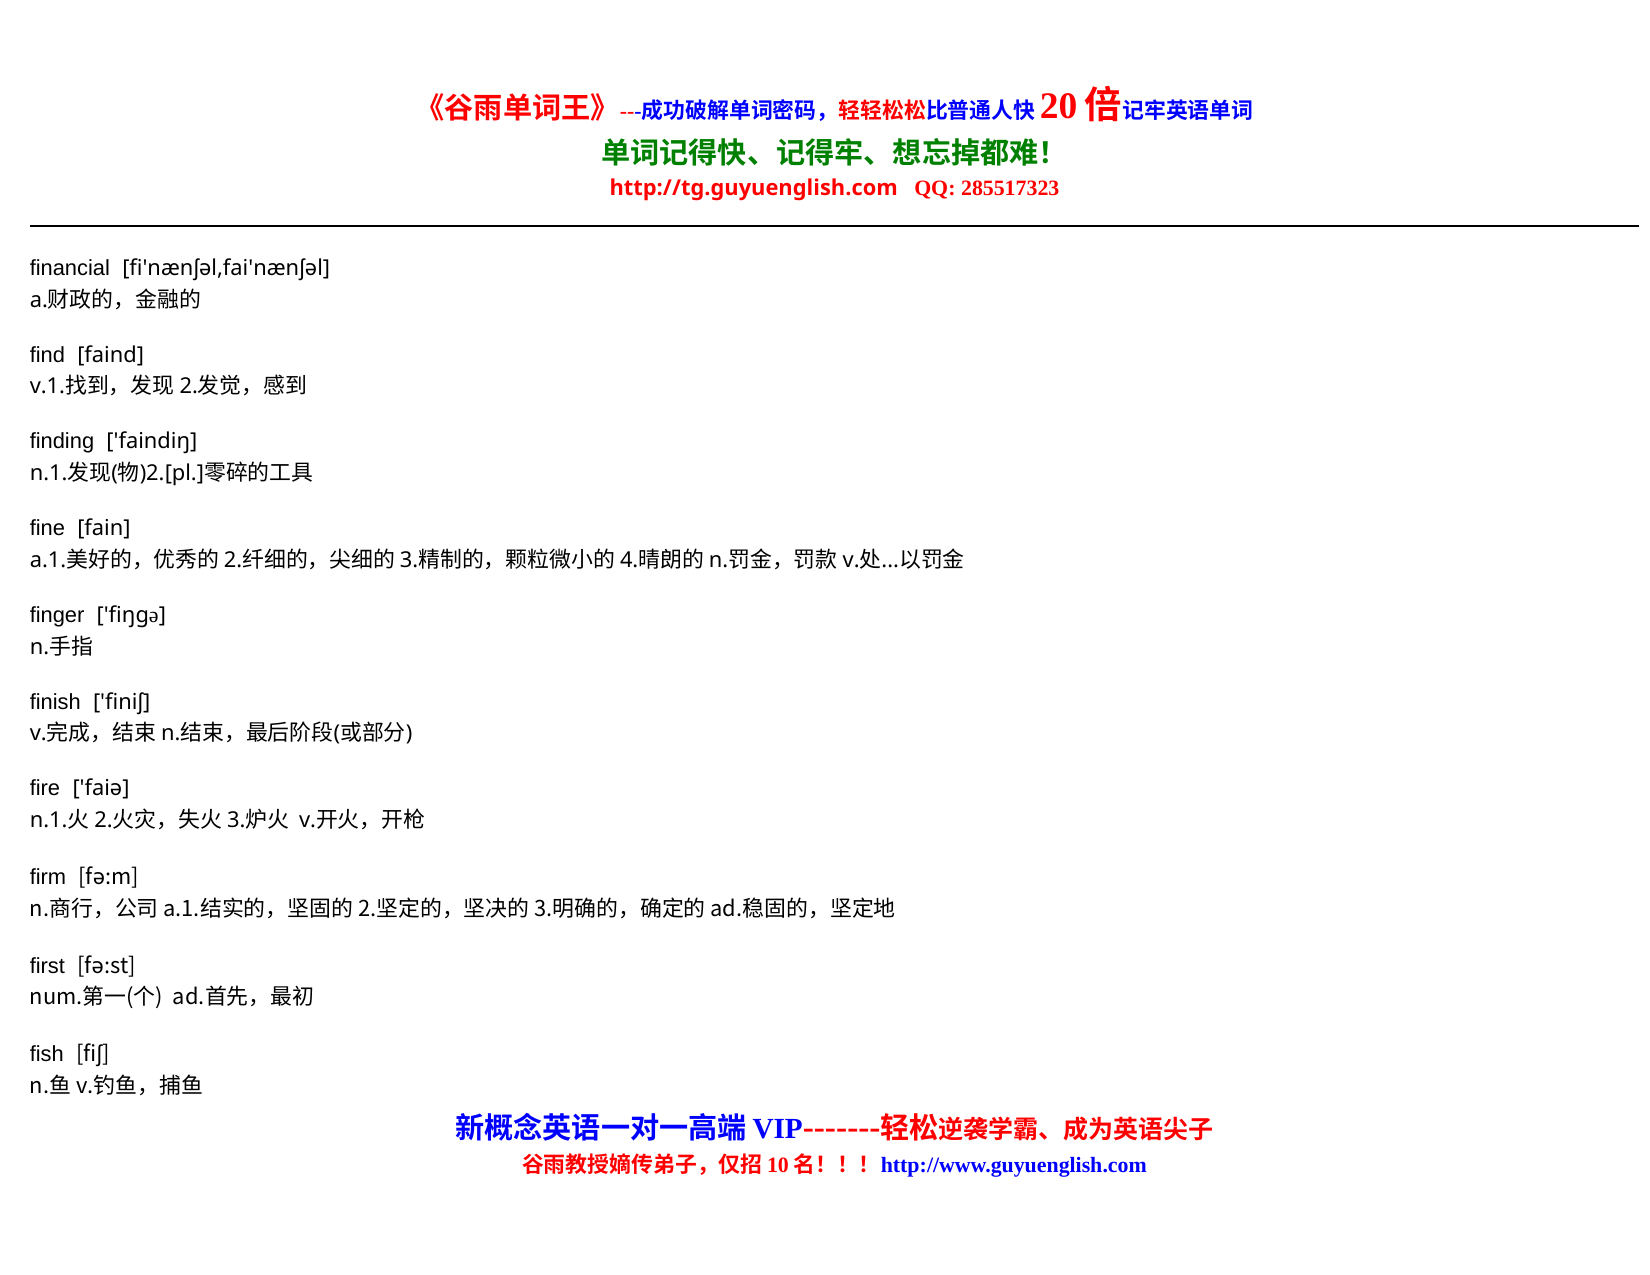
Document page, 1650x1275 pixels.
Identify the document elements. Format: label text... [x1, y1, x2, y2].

text firm [fə:m] [29, 859, 1639, 891]
text v.完成，结束 n.结束，最后阶段(或部分) [29, 715, 1639, 747]
text fire ['faiə] [29, 772, 1639, 802]
text find [faind] [29, 338, 1639, 368]
text n.1.火 2.火灾，失火 3.炉火 v.开火，开枪 [29, 802, 1639, 834]
text v.1.找到，发现 2.发觉，感到 [29, 368, 1639, 400]
text a.财政的，金融的 [29, 282, 1639, 313]
text n.手指 [29, 629, 1639, 660]
text n.商行，公司 a.1.结实的，坚固的 2.坚定的，坚决的 3.明确的，确定的 ad.稳固的，坚定地 [29, 891, 1639, 922]
text a.1.美好的，优秀的2.纤细的，尖细的3.精制的，颗粒微小的 4.晴朗的 n.罚金，罚款 v.处...以罚金 [29, 542, 1639, 574]
text num.第一(个) ad.首先，最初 [29, 979, 1639, 1011]
text n.1.发现(物)2.[pl.]零碎的工具 [29, 455, 1639, 487]
text fish [fiʃ] [29, 1036, 1639, 1068]
text n.鱼 v.钓鱼，捕鱼 [29, 1068, 1639, 1099]
text finding ['faindiŋ] [29, 425, 1639, 455]
text financial [fi'nænʃəl,fai'nænʃəl] [29, 252, 1639, 282]
text fine [fain] [29, 512, 1639, 542]
text first [fə:st] [29, 948, 1639, 979]
text finger ['fiŋɡə] [29, 599, 1639, 629]
text finish ['finiʃ] [29, 686, 1639, 715]
